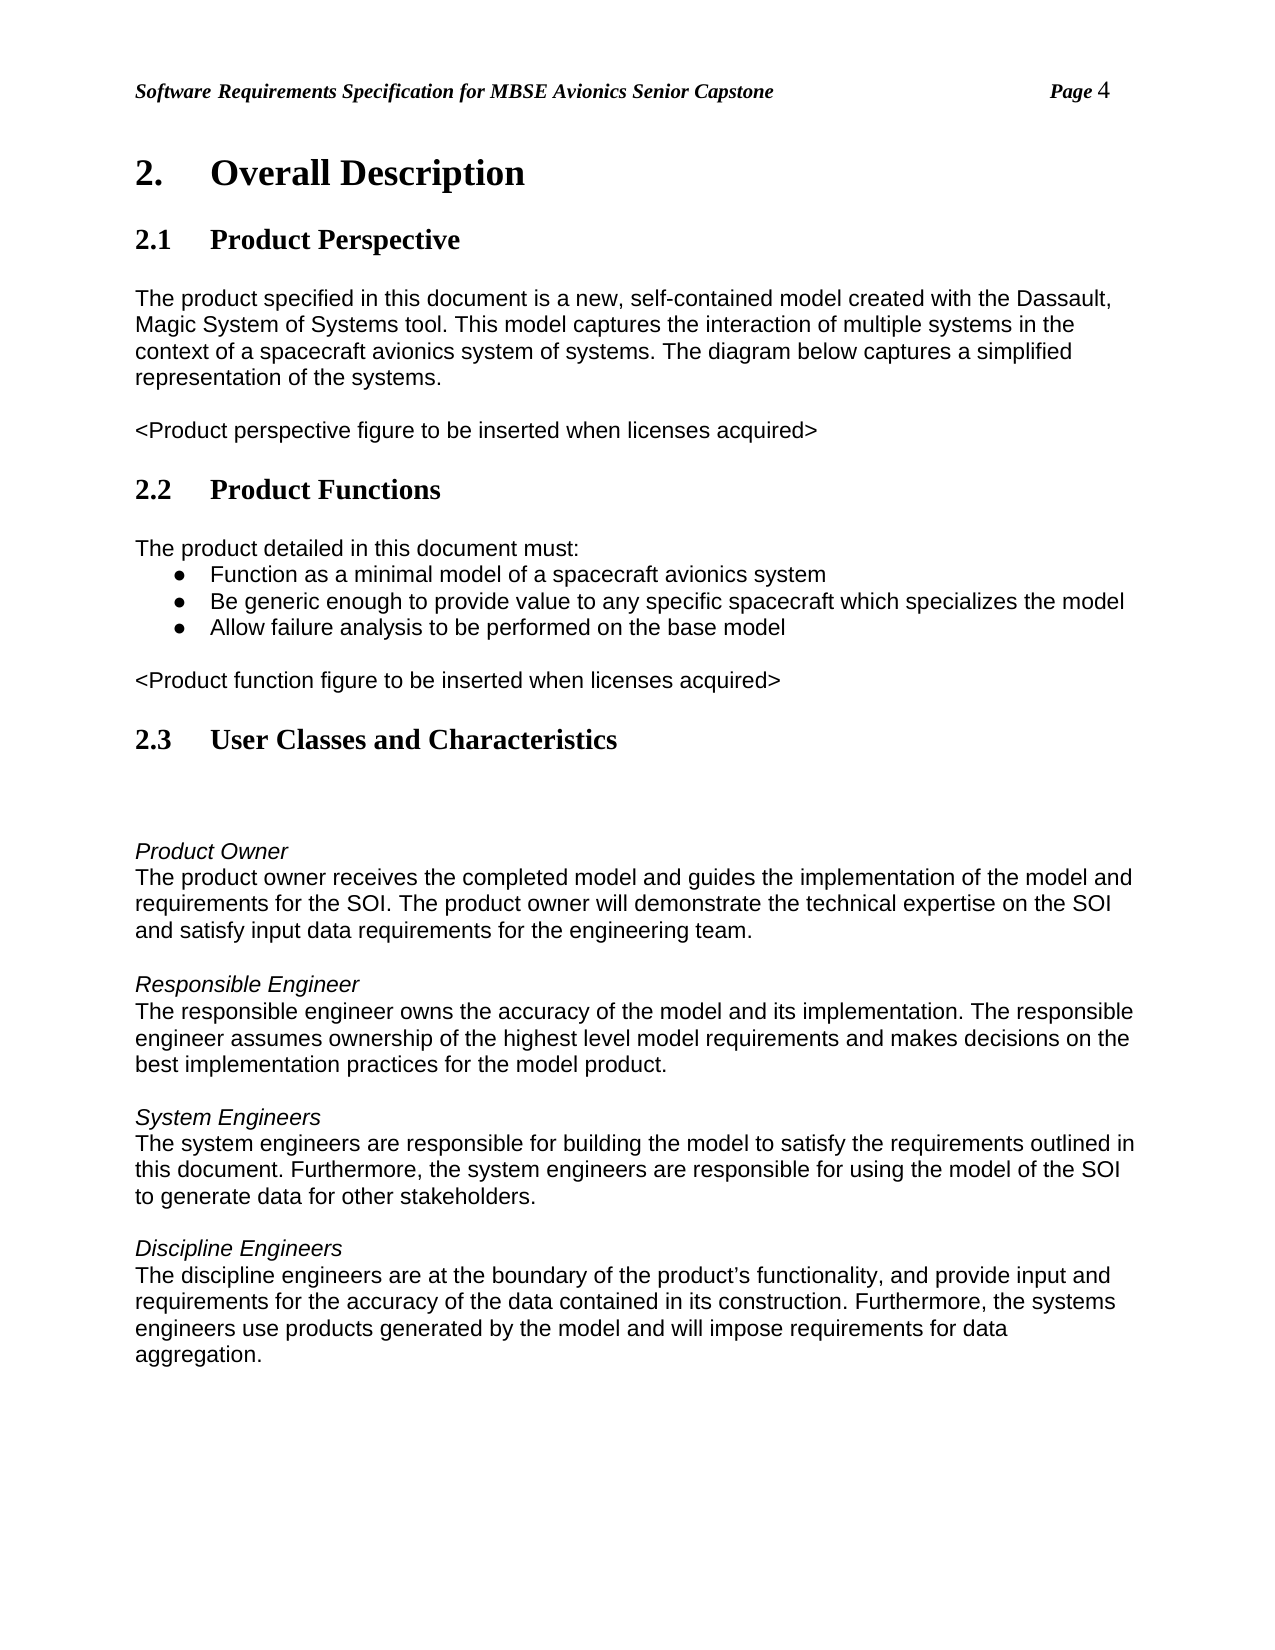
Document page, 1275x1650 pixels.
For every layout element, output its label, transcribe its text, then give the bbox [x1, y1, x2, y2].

subtitle Product Functions [135, 472, 1140, 506]
text <Product function figure to be inserted when licenses acquired> [135, 667, 1140, 693]
subtitle Overall Description [135, 150, 1140, 193]
text The product detailed in this document must: [135, 535, 1140, 561]
text System Engineers [135, 1104, 1140, 1130]
text Discipline Engineers [135, 1235, 1140, 1262]
text <Product perspective figure to be inserted when licenses acquired> [135, 417, 1140, 443]
list Function as a minimal model of a spacecraft avionics system [172, 561, 1140, 588]
text Responsible Engineer [135, 969, 1140, 998]
subtitle Product Perspective [135, 222, 1140, 256]
list Be generic enough to provide value to any specific spacecraft which specializes the model [172, 588, 1140, 614]
text The discipline engineers are at the boundary of the product’s functionality, and provide input and requirements for the accuracy of the data contained in its construction. Furthermore, the systems engineers use products generated by the model and will impose requirements for data aggregation. [135, 1262, 1140, 1367]
text The system engineers are responsible for building the model to satisfy the requirements outlined in this document. Furthermore, the system engineers are responsible for using the model of the SOI to generate data for other stakeholders. [135, 1130, 1140, 1209]
list Allow failure analysis to be performed on the base model [172, 614, 1140, 640]
text The responsible engineer owns the accuracy of the model and its implementation. The responsible engineer assumes ownership of the highest level model requirements and makes decisions on the best implementation practices for the model product. [135, 998, 1140, 1077]
subtitle User Classes and Characteristics [135, 722, 1140, 756]
text The product specified in this document is a new, self-contained model created with the Dassault, Magic System of Systems tool. This model captures the interaction of multiple systems in the context of a spacecraft avionics system of systems. The diagram below captures a simplified representation of the systems. [135, 285, 1140, 390]
text The product owner receives the completed model and guides the implementation of the model and requirements for the SOI. The product owner will demonstrate the technical expertise on the SOI and satisfy input data requirements for the engineering team. [135, 864, 1140, 943]
text Product Owner [135, 838, 1140, 864]
